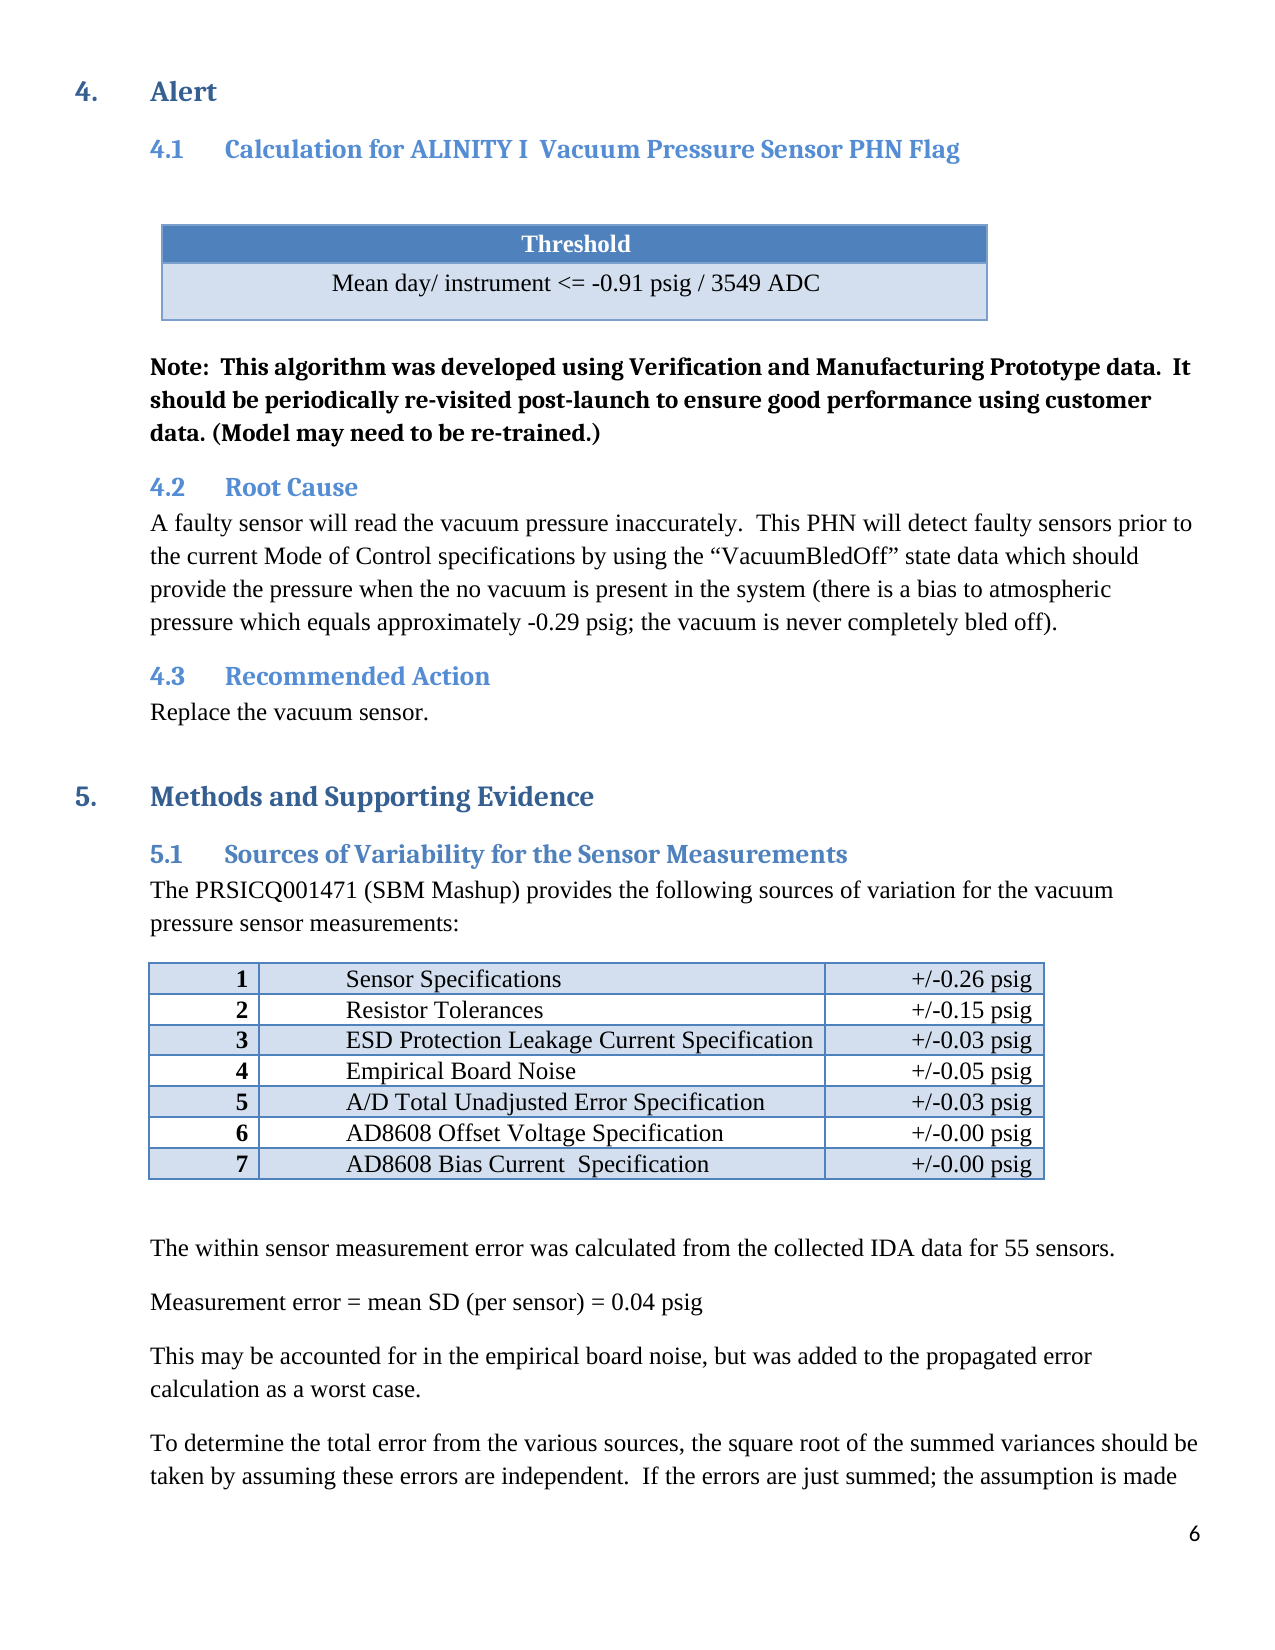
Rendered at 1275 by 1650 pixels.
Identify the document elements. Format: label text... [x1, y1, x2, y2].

text The PRSICQ001471 (SBM Mashup) provides the following sources of variation for the vacuum pressure sensor measurements: [150, 875, 1200, 937]
table_header +/-0.26 psig [826, 964, 1043, 993]
subtitle 5.1 Sources of Variability for the Sensor Measurements [150, 839, 1200, 870]
table_cell +/-0.00 psig [826, 1149, 1043, 1178]
table_cell 7 [150, 1149, 258, 1178]
table_cell 4 [150, 1056, 258, 1085]
table_cell +/-0.05 psig [826, 1056, 1043, 1085]
table_cell Resistor Tolerances [260, 995, 824, 1023]
table_cell ESD Protection Leakage Current Specification [260, 1026, 824, 1054]
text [150, 1428, 1200, 1490]
table_cell Mean day/ instrument <= -0.91 psig / 3549 ADC [163, 264, 986, 319]
table_cell +/-0.00 psig [826, 1118, 1043, 1147]
table_cell AD8608 Offset Voltage Specification [260, 1118, 824, 1147]
text The within sensor measurement error was calculated from the collected IDA data for 55 sensors. [150, 1233, 1200, 1262]
text Replace the vacuum sensor. [150, 697, 1200, 726]
table_cell +/-0.15 psig [826, 995, 1043, 1023]
table_cell Empirical Board Noise [260, 1056, 824, 1085]
table_header Sensor Specifications [260, 964, 824, 993]
table_cell AD8608 Bias Current Specification [260, 1149, 824, 1178]
subtitle 4.1 Calculation for ALINITY I Vacuum Pressure Sensor PHN Flag [75, 134, 1200, 166]
table_cell 6 [150, 1118, 258, 1147]
text Note: This algorithm was developed using Verification and Manufacturing Prototype data. It should be periodically re-visited post-launch to ensure good performance using customer data. (Model may need to be re-trained.) [150, 352, 1200, 447]
table_header 1 [150, 964, 258, 993]
text A faulty sensor will read the vacuum pressure inaccurately. This PHN will detect faulty sensors prior to the current Mode of Control specifications by using the “VacuumBledOff” state data which should provide the pressure when the no vacuum is present in the system (there is a bias to atmospheric pressure which equals approximately -0.29 psig; the vacuum is never completely bled off). [150, 508, 1200, 636]
table_cell +/-0.03 psig [826, 1026, 1043, 1054]
table_cell 5 [150, 1087, 258, 1116]
text This may be accounted for in the empirical board noise, but was added to the propagated error calculation as a worst case. [150, 1341, 1200, 1403]
table_header Threshold [163, 226, 986, 262]
table_cell A/D Total Unadjusted Error Specification [260, 1087, 824, 1116]
text Measurement error = mean SD (per sensor) = 0.04 psig [150, 1287, 1200, 1316]
table_cell 3 [150, 1026, 258, 1054]
table_cell +/-0.03 psig [826, 1087, 1043, 1116]
subtitle Alert [75, 75, 1200, 108]
subtitle Methods and Supporting Evidence [75, 780, 1200, 813]
table_cell 2 [150, 995, 258, 1023]
subtitle 4.2 Root Cause [150, 472, 1200, 503]
subtitle 4.3 Recommended Action [75, 661, 1200, 692]
